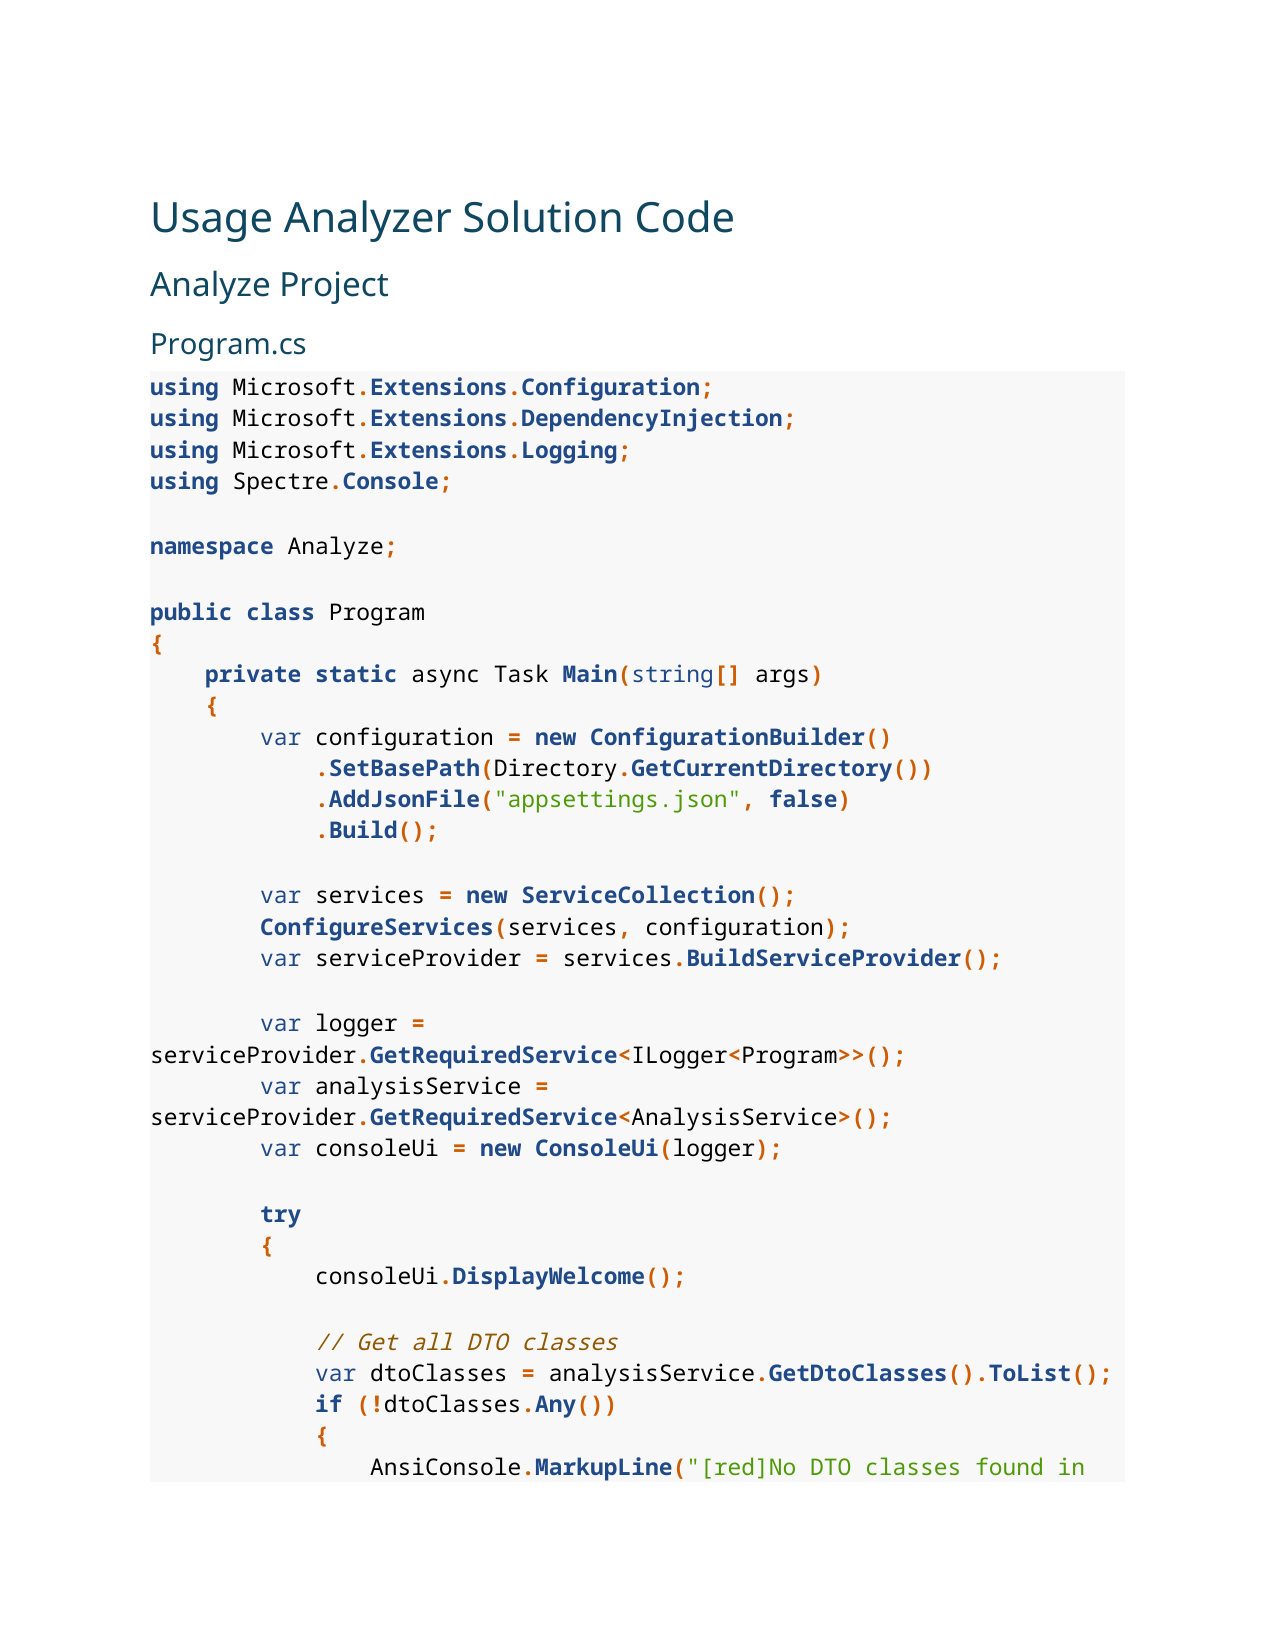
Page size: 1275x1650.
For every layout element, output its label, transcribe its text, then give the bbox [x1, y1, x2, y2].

subtitle Usage Analyzer Solution Code [150, 187, 1125, 244]
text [150, 371, 1125, 1482]
subtitle Analyze Project [150, 261, 1125, 306]
subtitle Program.cs [150, 323, 1125, 363]
